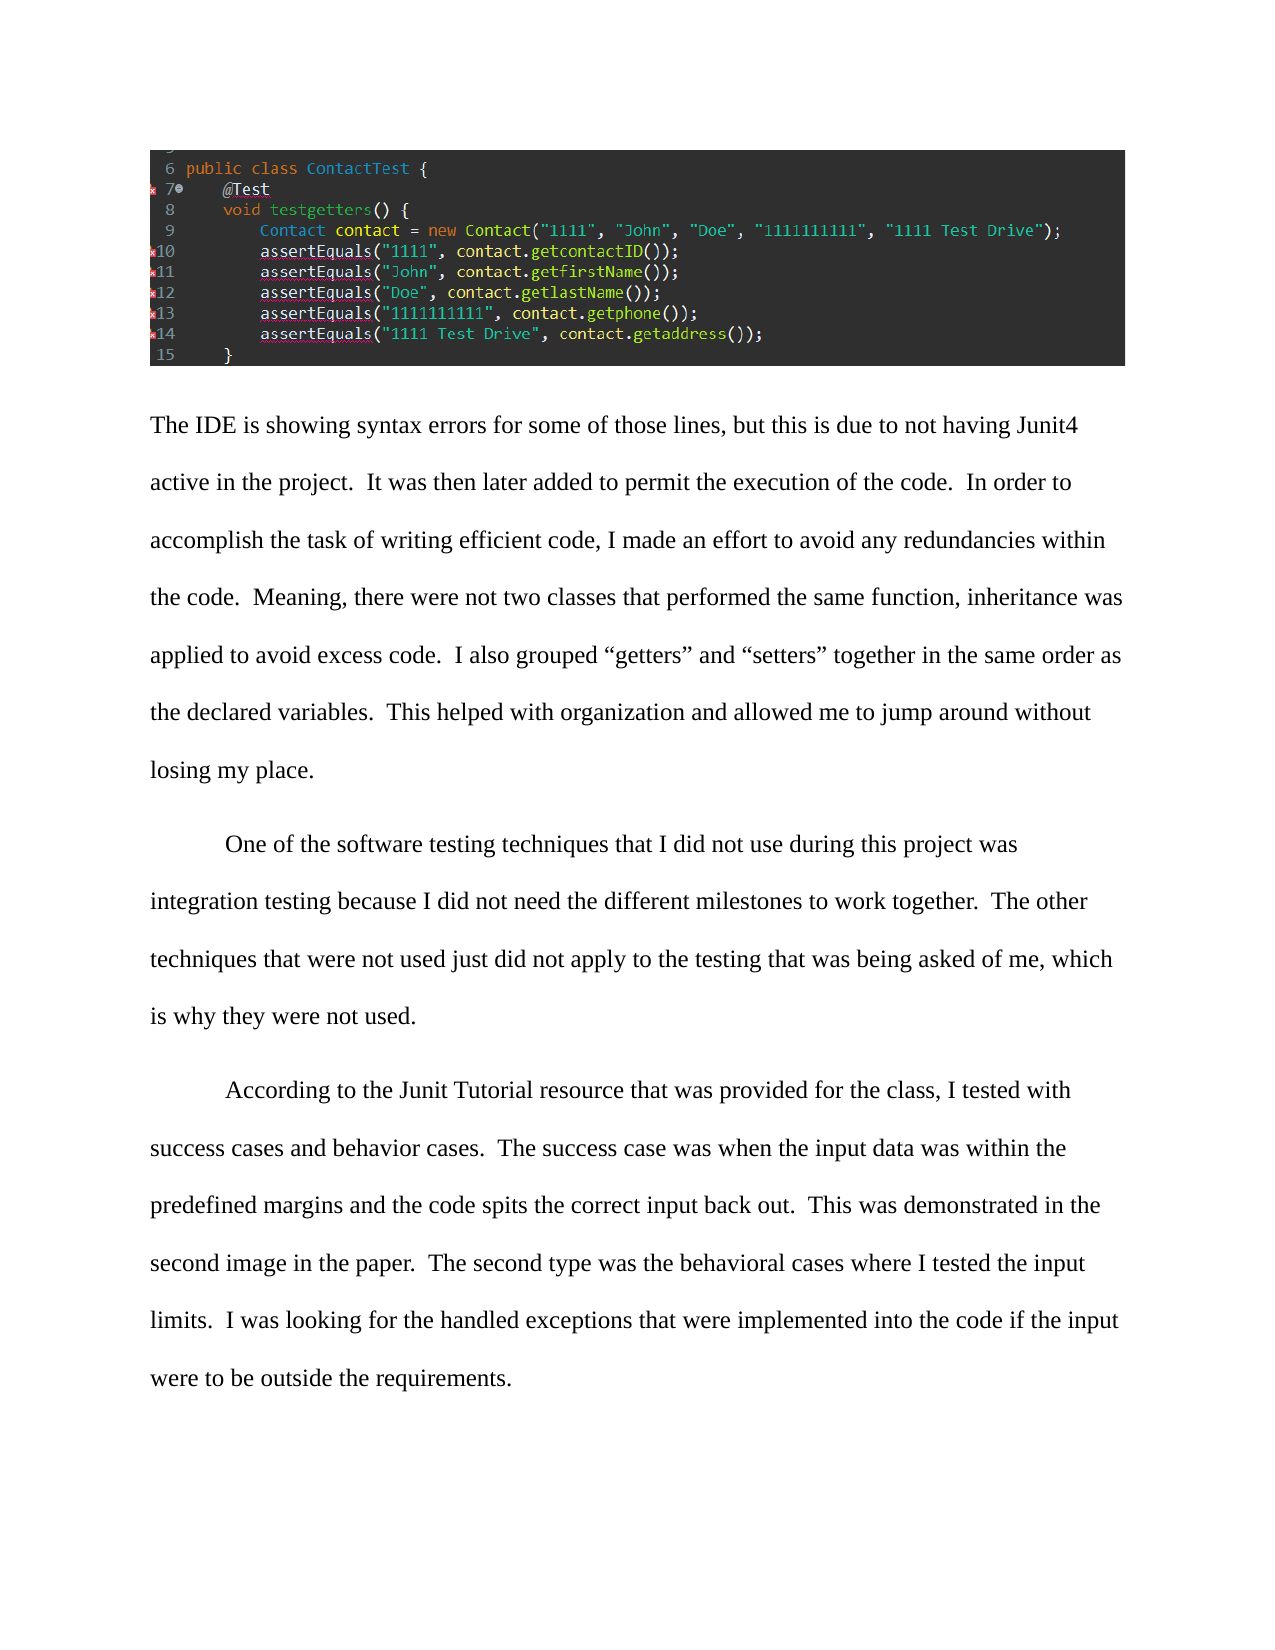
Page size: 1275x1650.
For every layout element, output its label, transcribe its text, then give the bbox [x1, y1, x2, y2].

text The IDE is showing syntax errors for some of those lines, but this is due to not having Junit4 active in the project. It was then later added to permit the execution of the code. In order to accomplish the task of writing efficient code, I made an effort to avoid any redundancies within the code. Meaning, there were not two classes that performed the same function, inheritance was applied to avoid excess code. I also grouped “getters” and “setters” together in the same order as the declared variables. This helped with organization and allowed me to jump around without losing my place. [150, 410, 1125, 783]
text One of the software testing techniques that I did not use during this project was integration testing because I did not need the different milestones to work together. The other techniques that were not used just did not apply to the testing that was being asked of me, which is why they were not used. [150, 829, 1125, 1030]
text According to the Junit Tutorial resource that was provided for the class, I tested with success cases and behavior cases. The success case was when the input data was within the predefined margins and the code spits the correct input back out. This was demonstrated in the second image in the paper. The second type was the behavioral cases where I tested the input limits. I was looking for the handled exceptions that were implemented into the code if the input were to be outside the requirements. [150, 1076, 1125, 1392]
picture [150, 150, 1125, 366]
